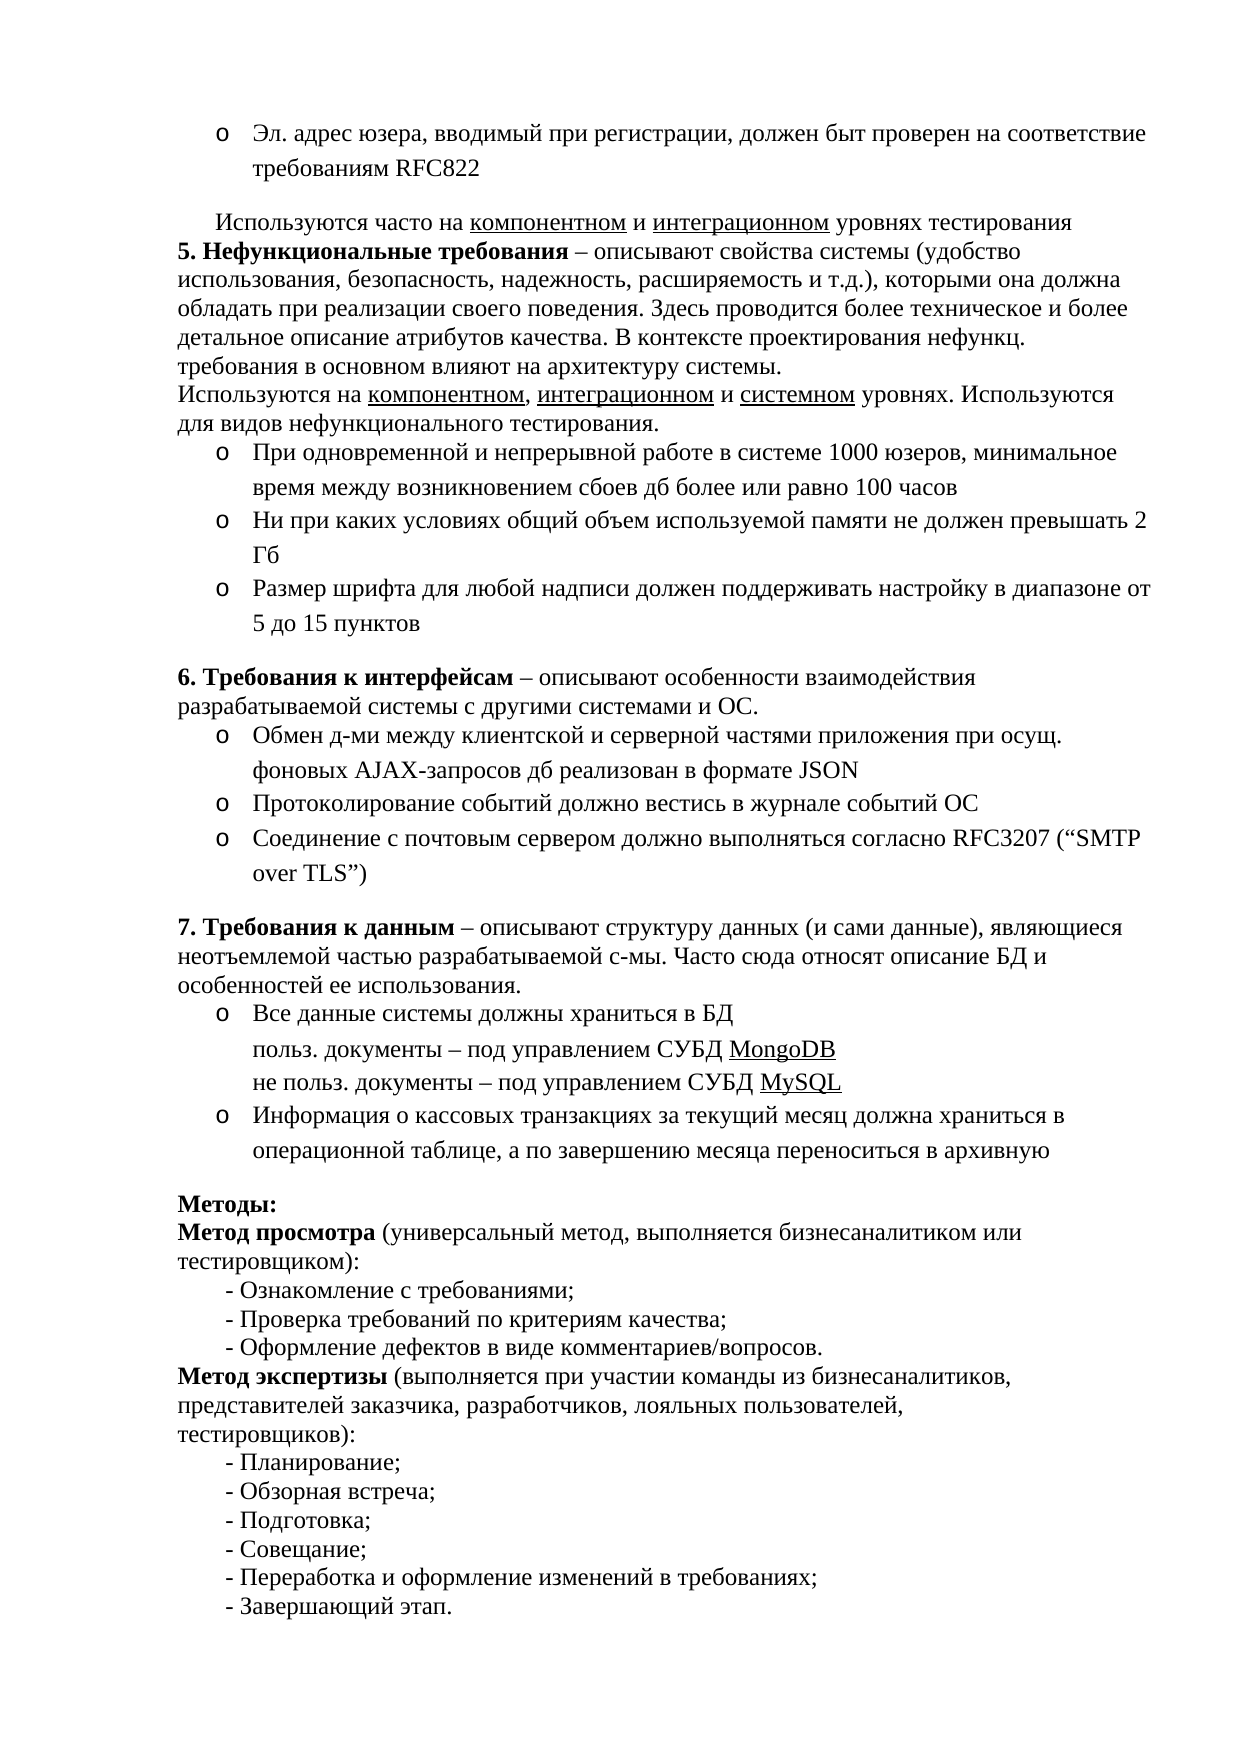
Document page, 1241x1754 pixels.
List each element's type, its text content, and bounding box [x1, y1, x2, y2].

list Протоколирование событий должно вестись в журнале событий ОС [215, 788, 1152, 819]
text - Обзорная встреча; [177, 1476, 1037, 1505]
text - Совещание; [177, 1534, 1037, 1562]
text - Завершающий этап. [177, 1591, 1037, 1620]
text - Подготовка; [177, 1505, 1037, 1534]
text - Оформление дефектов в виде комментариев/вопросов. [177, 1332, 1037, 1361]
text - Переработка и оформление изменений в требованиях; [177, 1562, 1037, 1591]
text Используются часто на компонентном и интеграционном уровнях тестирования [215, 207, 1152, 236]
list Размер шрифта для любой надписи должен поддерживать настройку в диапазоне от 5 до 15 пунктов [215, 573, 1152, 637]
list Информация о кассовых транзакциях за текущий месяц должна храниться в операционной таблице, а по завершению месяца переноситься в архивную [215, 1100, 1152, 1163]
list При одновременной и непрерывной работе в системе 1000 юзеров, минимальное время между возникновением сбоев дб более или равно 100 часов [215, 437, 1152, 501]
text Метод экспертизы (выполняется при участии команды из бизнесаналитиков, представителей заказчика, разработчиков, лояльных пользователей, тестировщиков): [177, 1361, 1037, 1447]
list Ни при каких условиях общий объем используемой памяти не должен превышать 2 Гб [215, 505, 1152, 569]
list Соединение с почтовым сервером должно выполняться согласно RFC3207 (“SMTP over TLS”) [215, 823, 1152, 887]
text Метод просмотра (универсальный метод, выполняется бизнесаналитиком или тестировщиком): [177, 1217, 1037, 1275]
list Обмен д-ми между клиентской и серверной частями приложения при осущ. фоновых AJAX-запросов дб реализован в формате JSON [215, 720, 1152, 784]
text - Ознакомление с требованиями; [177, 1275, 1037, 1304]
text 6. Требования к интерфейсам – описывают особенности взаимодействия разрабатываемой системы с другими системами и ОС. [177, 662, 1152, 720]
list Все данные системы должны храниться в БД польз. документы – под управлением СУБД MongoDB не польз. документы – под управлением СУБД MySQL [215, 998, 1152, 1095]
text - Планирование; [177, 1447, 1037, 1476]
text - Проверка требований по критериям качества; [177, 1304, 1037, 1332]
text 7. Требования к данным – описывают структуру данных (и сами данные), являющиеся неотъемлемой частью разрабатываемой с-мы. Часто сюда относят описание БД и особенностей ее использования. [177, 912, 1152, 998]
text Методы: [177, 1189, 1037, 1217]
text 5. Нефункциональные требования – описывают свойства системы (удобство использования, безопасность, надежность, расширяемость и т.д.), которыми она должна обладать при реализации своего поведения. Здесь проводится более техническое и более детальное описание атрибутов качества. В контексте проектирования нефункц. требования в основном влияют на архитектуру системы. Используются на компонентном, интеграционном и системном уровнях. Используются для видов нефункционального тестирования. [177, 236, 1152, 437]
list Эл. адрес юзера, вводимый при регистрации, должен быт проверен на соответствие требованиям RFC822 [215, 118, 1152, 182]
